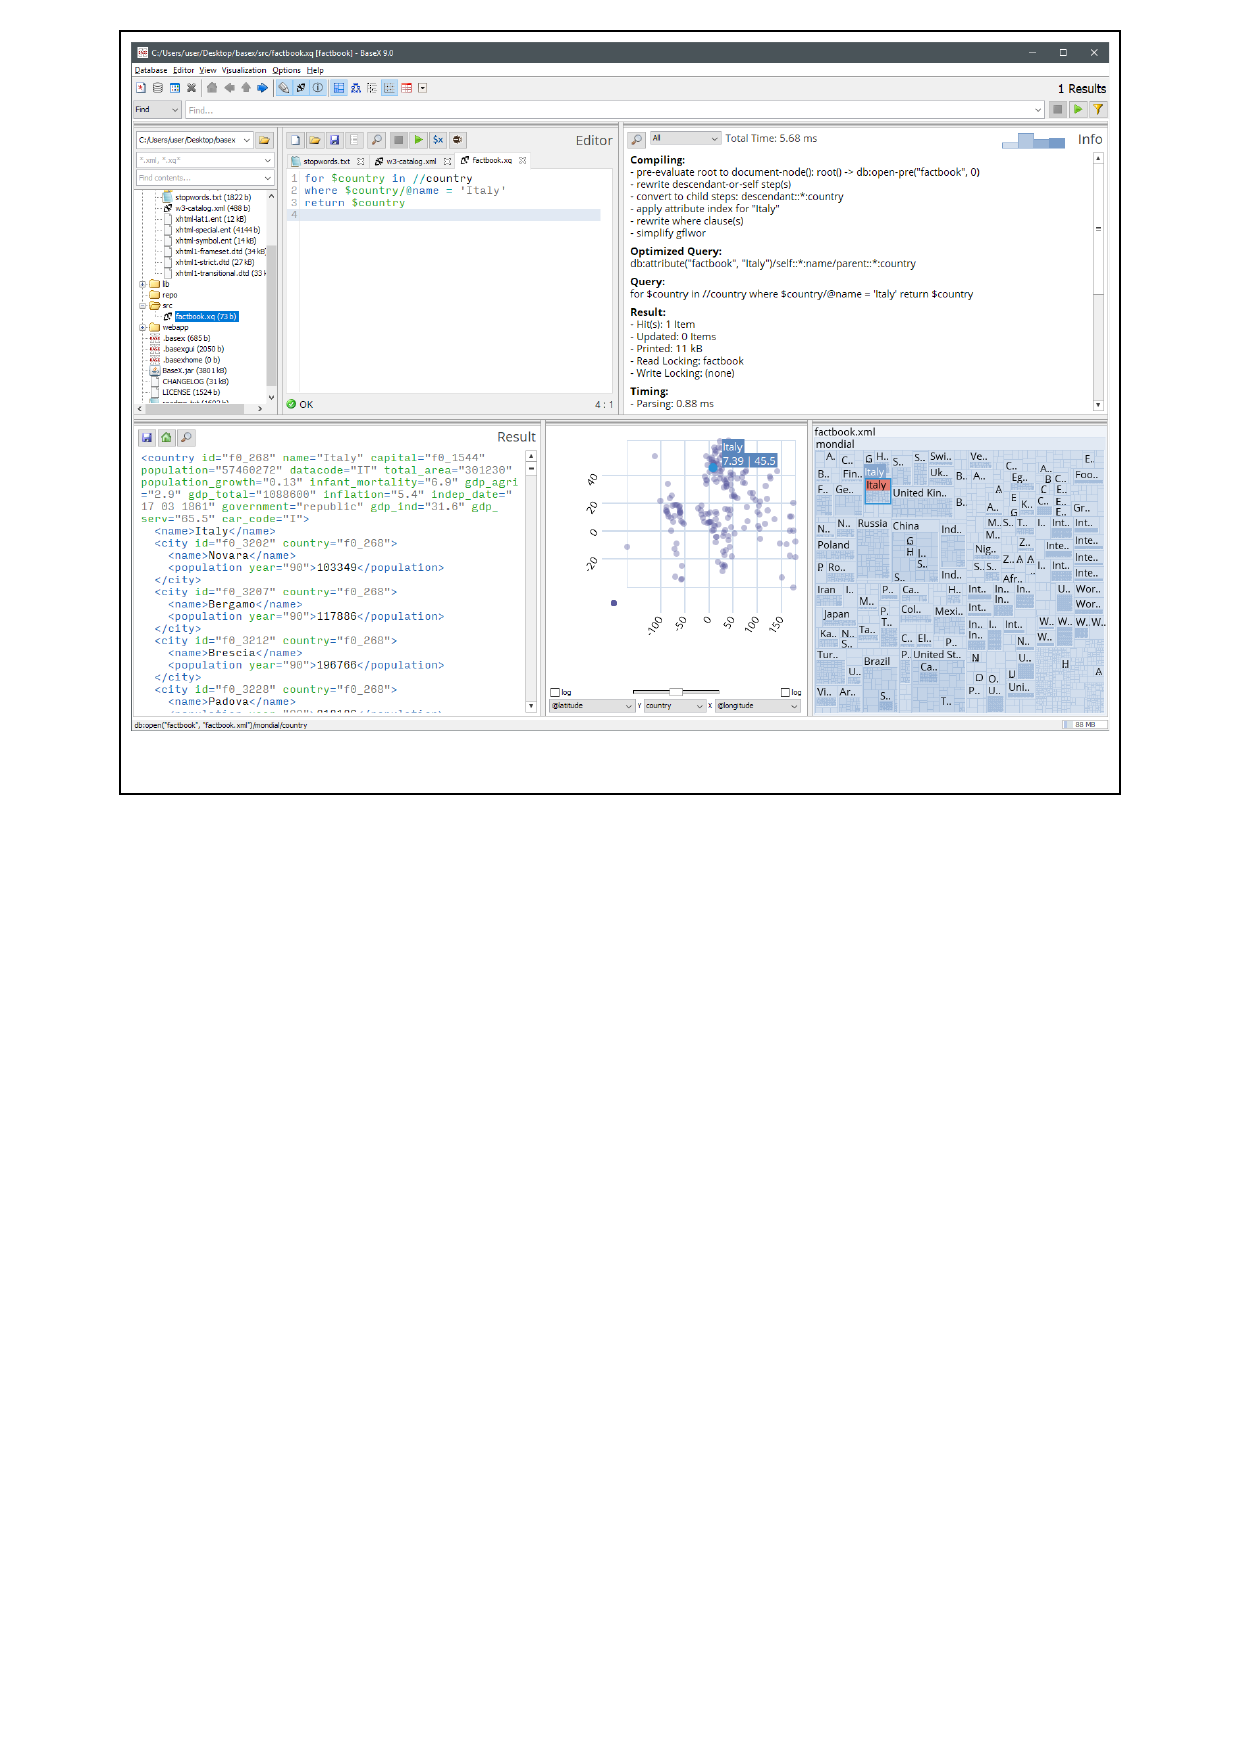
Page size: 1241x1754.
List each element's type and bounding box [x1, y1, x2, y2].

table_header [121, 32, 1119, 793]
picture [131, 42, 1110, 731]
